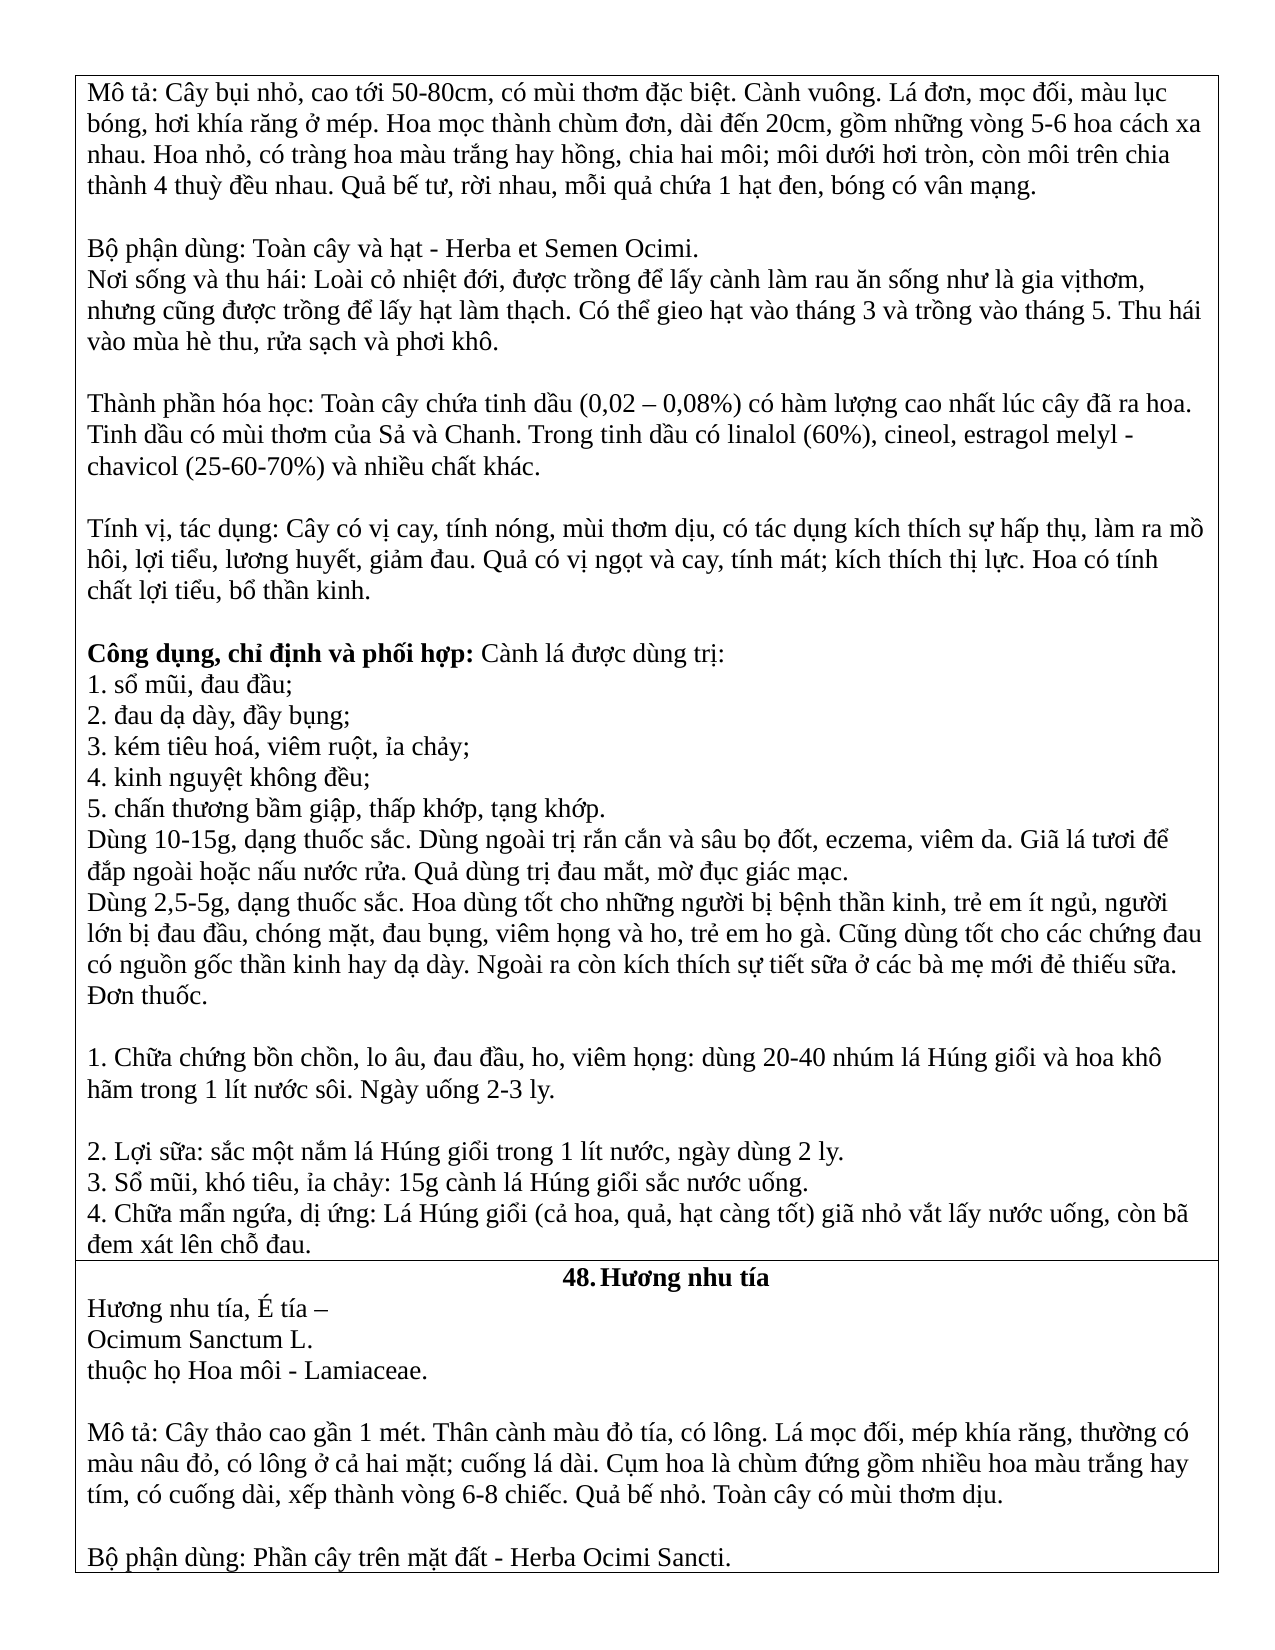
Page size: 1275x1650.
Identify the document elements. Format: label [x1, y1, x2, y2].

table_cell [76, 76, 1218, 1259]
table_cell [76, 1261, 1218, 1572]
